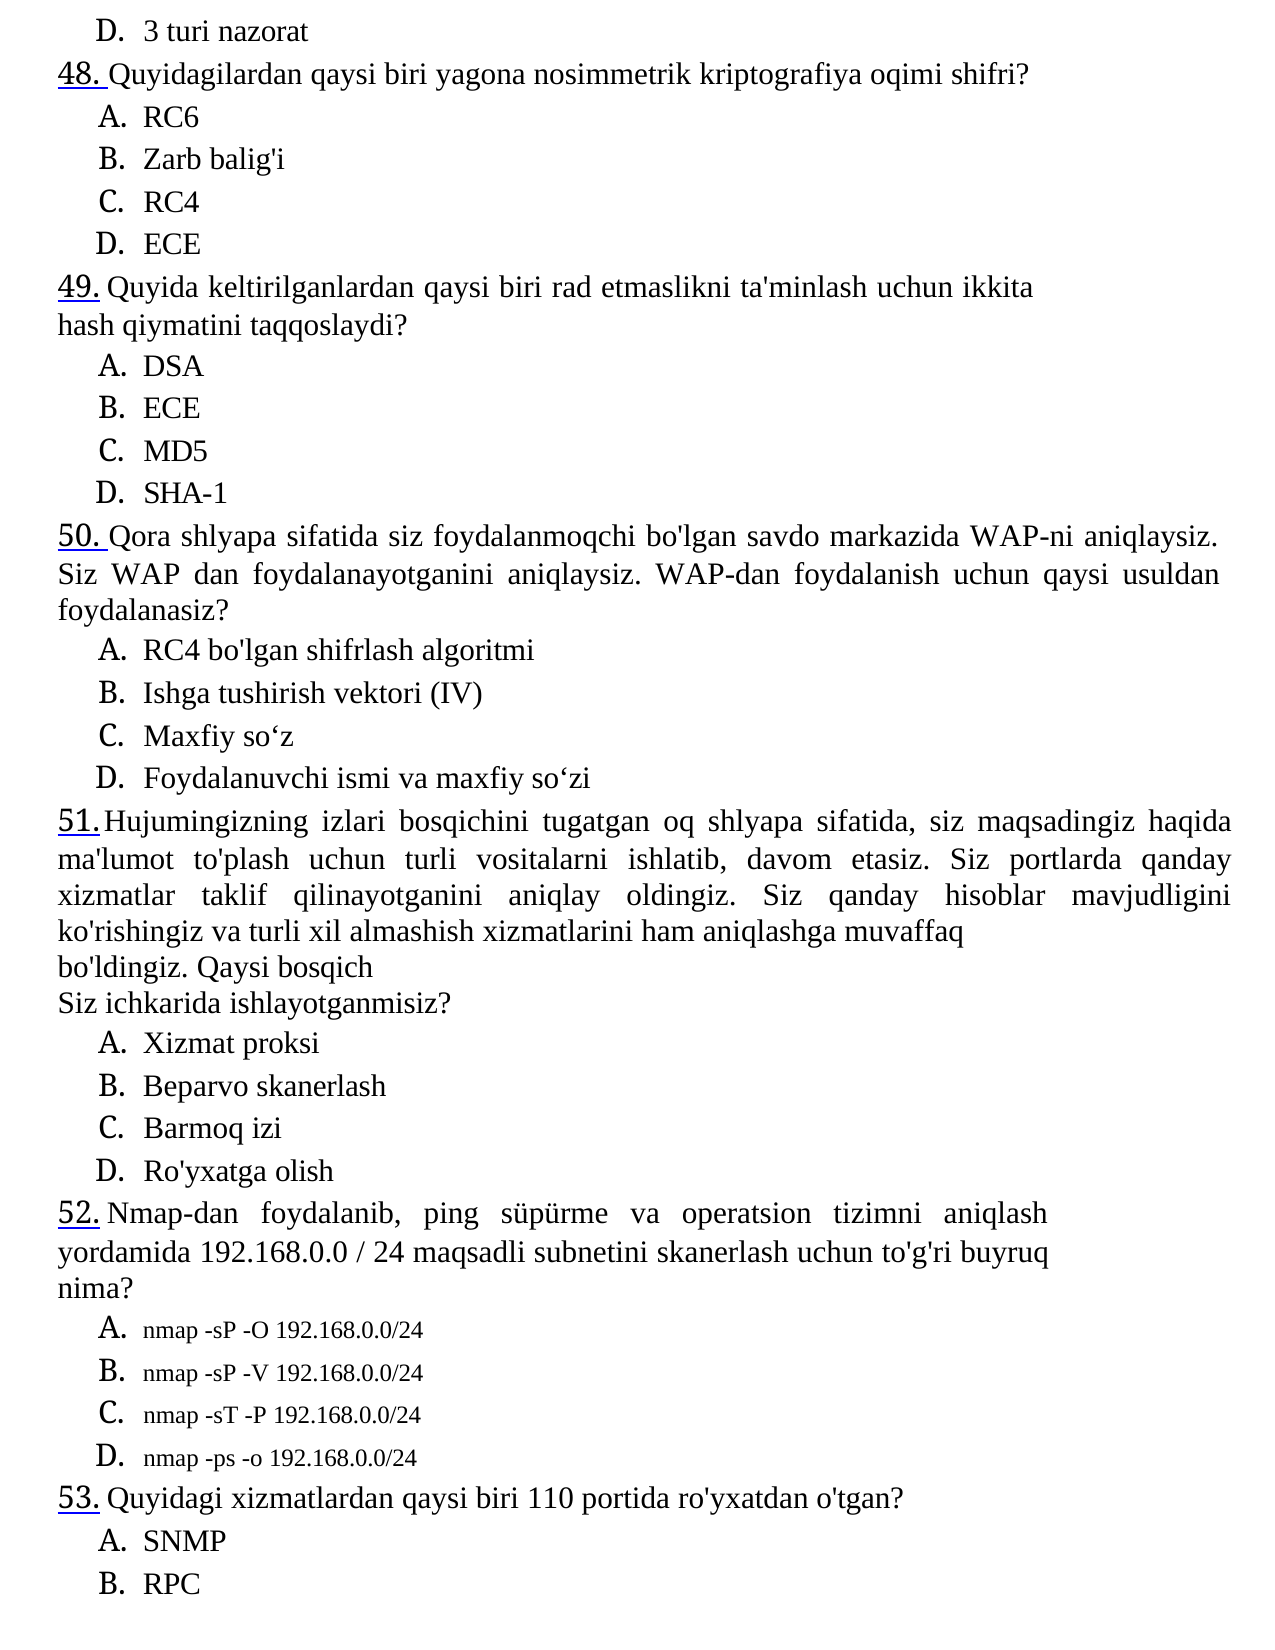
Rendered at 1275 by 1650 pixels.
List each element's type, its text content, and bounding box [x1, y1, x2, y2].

list Quyida keltirilganlardan qaysi biri rad etmaslikni ta'minlash uchun ikkita hash qiymatini taqqoslaydi? [57, 264, 1033, 342]
list SNMP [98, 1518, 1275, 1561]
list DSA [98, 342, 1275, 385]
list Foydalanuvchi ismi va maxfiy soʻzi [95, 755, 1275, 798]
list nmap -sP -V 192.168.0.0/24 [98, 1348, 1275, 1390]
list Barmoq izi [98, 1105, 1275, 1148]
text bo'ldingiz. Qaysi bosqich [57, 948, 1275, 984]
list RPC [98, 1561, 1275, 1603]
list Quyidagilardan qaysi biri yagona nosimmetrik kriptografiya oqimi shifri? [57, 51, 1275, 93]
list MD5 [98, 428, 1275, 470]
list Beparvo skanerlash [98, 1063, 1275, 1105]
list Xizmat proksi [98, 1020, 1275, 1063]
list ECE [98, 385, 1275, 428]
list Qora shlyapa sifatida siz foydalanmoqchi bo'lgan savdo markazida WAP-ni aniqlaysiz. Siz WAP dan foydalanayotganini aniqlaysiz. WAP-dan foydalanish uchun qaysi usuldan foydalanasiz? [57, 513, 1220, 627]
list 3 turi nazorat [95, 8, 1275, 51]
list SHA-1 [95, 470, 1275, 513]
list RC4 [98, 179, 1275, 221]
list Zarb balig'i [98, 136, 1275, 179]
list RC6 [98, 93, 1275, 136]
list Ro'yxatga olish [95, 1148, 1275, 1191]
list Maxfiy soʻz [98, 713, 1275, 755]
list Quyidagi xizmatlardan qaysi biri 110 portida ro'yxatdan o'tgan? [57, 1475, 1275, 1518]
list Hujumingizning izlari bosqichini tugatgan oq shlyapa sifatida, siz maqsadingiz haqida ma'lumot to'plash uchun turli vositalarni ishlatib, davom etasiz. Siz portlarda qanday xizmatlar taklif qilinayotganini aniqlay oldingiz. Siz qanday hisoblar mavjudligini ko'rishingiz va turli xil almashish xizmatlarini ham aniqlashga muvaffaq [57, 798, 1233, 948]
list ECE [95, 221, 1275, 264]
list RC4 bo'lgan shifrlash algoritmi [98, 627, 1275, 670]
list nmap -ps -o 192.168.0.0/24 [95, 1433, 1275, 1475]
list nmap -sT -P 192.168.0.0/24 [98, 1390, 1275, 1433]
list Ishga tushirish vektori (IV) [98, 670, 1275, 713]
text Siz ichkarida ishlayotganmisiz? [57, 984, 1275, 1020]
list nmap -sP -O 192.168.0.0/24 [98, 1305, 1275, 1348]
list Nmap-dan foydalanib, ping süpürme va operatsion tizimni aniqlash yordamida 192.168.0.0 / 24 maqsadli subnetini skanerlash uchun to'g'ri buyruq nima? [57, 1191, 1049, 1305]
